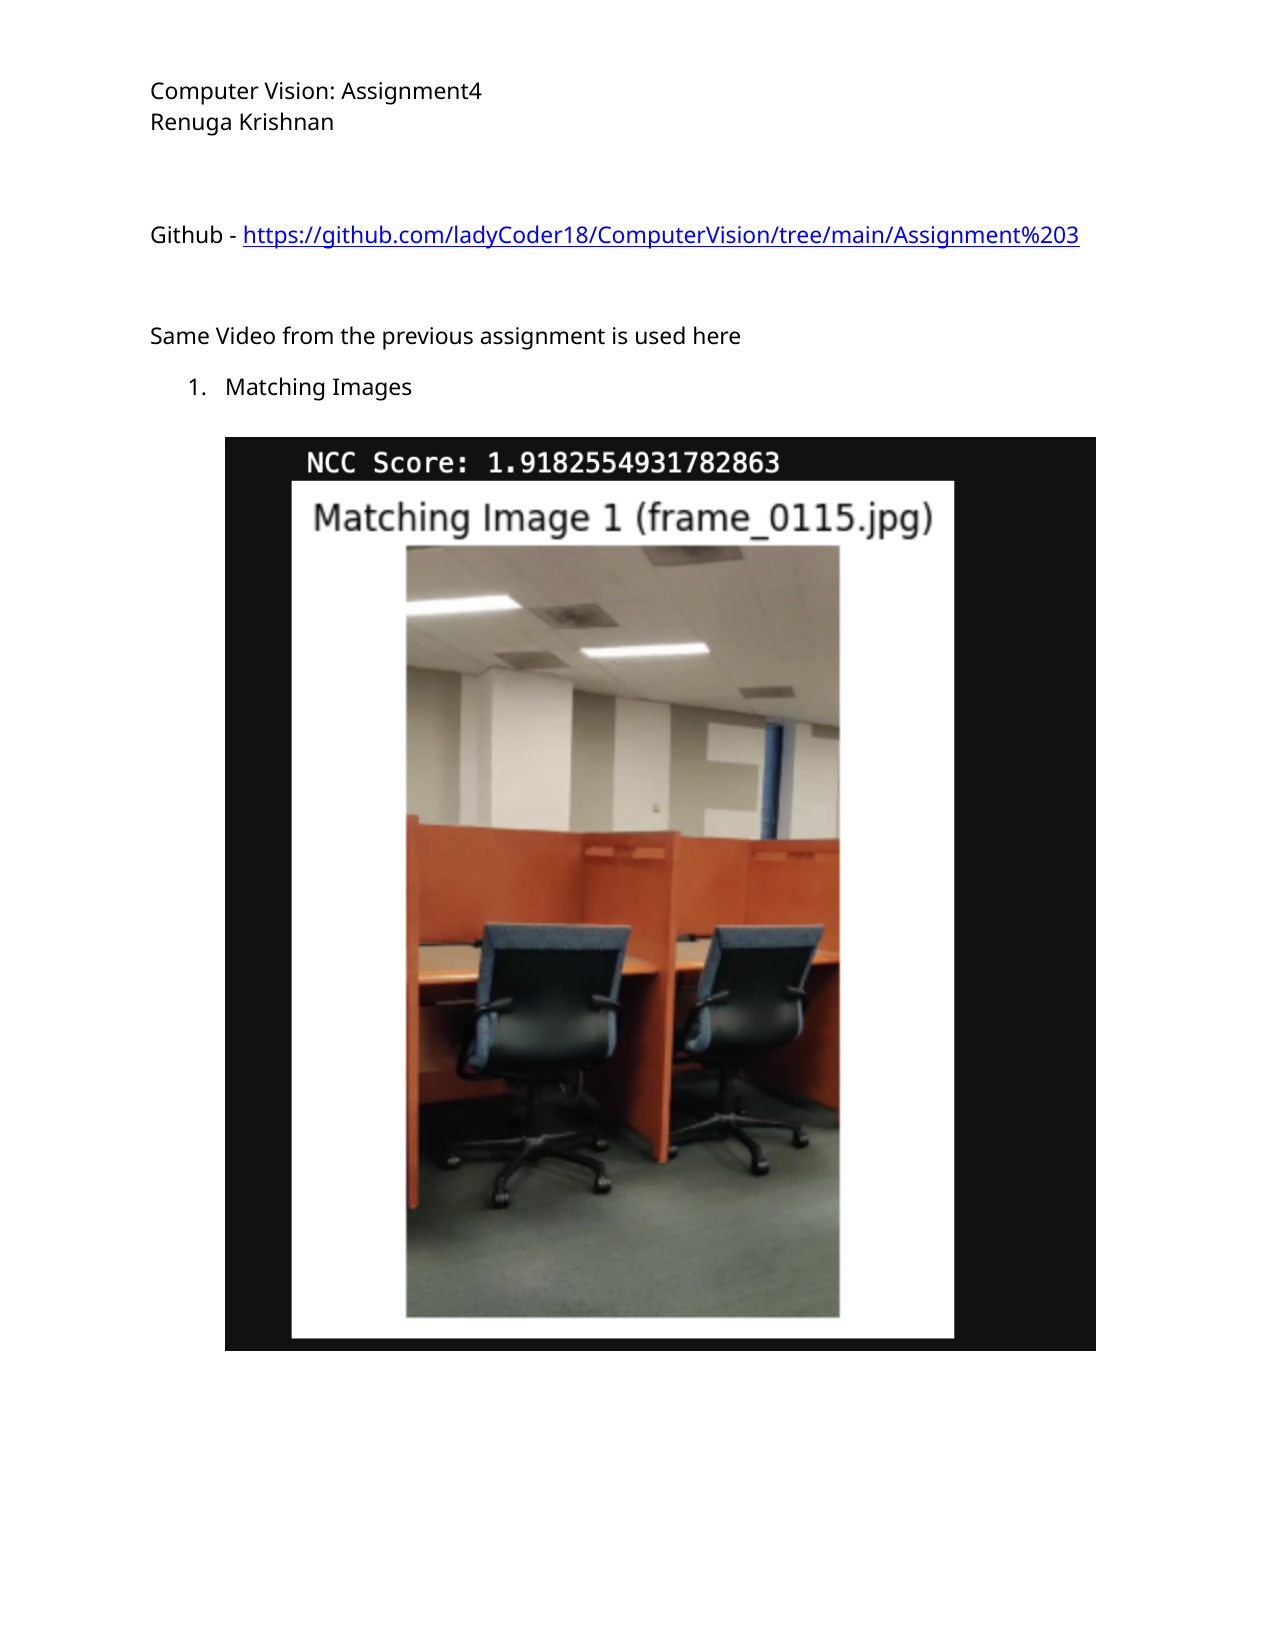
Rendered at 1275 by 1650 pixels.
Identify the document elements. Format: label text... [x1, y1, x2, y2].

text Github - https://github.com/ladyCoder18/ComputerVision/tree/main/Assignment%203 [150, 219, 1125, 250]
picture [225, 437, 1096, 1351]
text Same Video from the previous assignment is used here [150, 320, 1125, 351]
